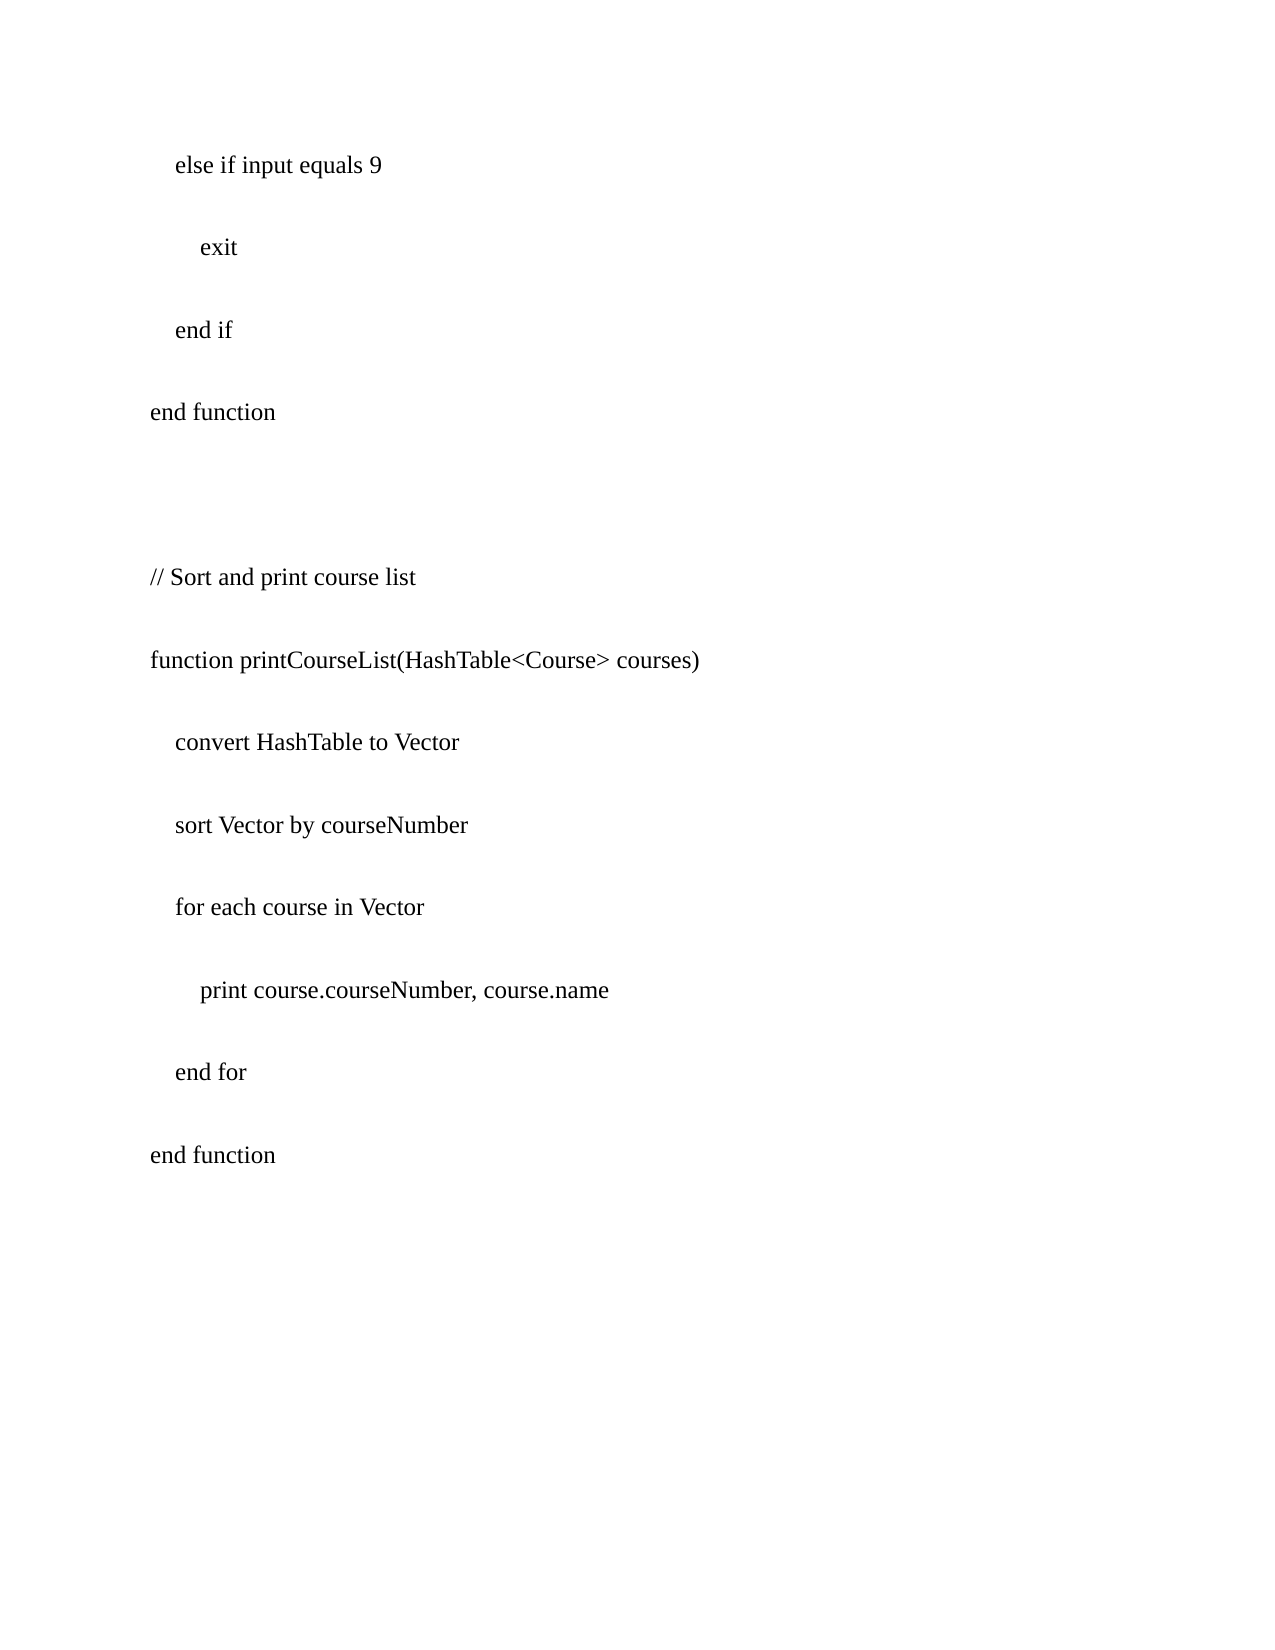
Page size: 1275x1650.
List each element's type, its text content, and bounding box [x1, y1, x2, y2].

text print course.courseNumber, course.name [150, 975, 1125, 1004]
text for each course in Vector [150, 892, 1125, 921]
text end function [150, 1140, 1125, 1169]
text end function [150, 397, 1125, 426]
text convert HashTable to Vector [150, 727, 1125, 756]
text sort Vector by courseNumber [150, 810, 1125, 839]
text // Sort and print course list [150, 562, 1125, 591]
text exit [150, 232, 1125, 261]
text end if [150, 315, 1125, 344]
text function printCourseList(HashTable<Course> courses) [150, 645, 1125, 674]
text end for [150, 1057, 1125, 1086]
text else if input equals 9 [150, 150, 1125, 179]
